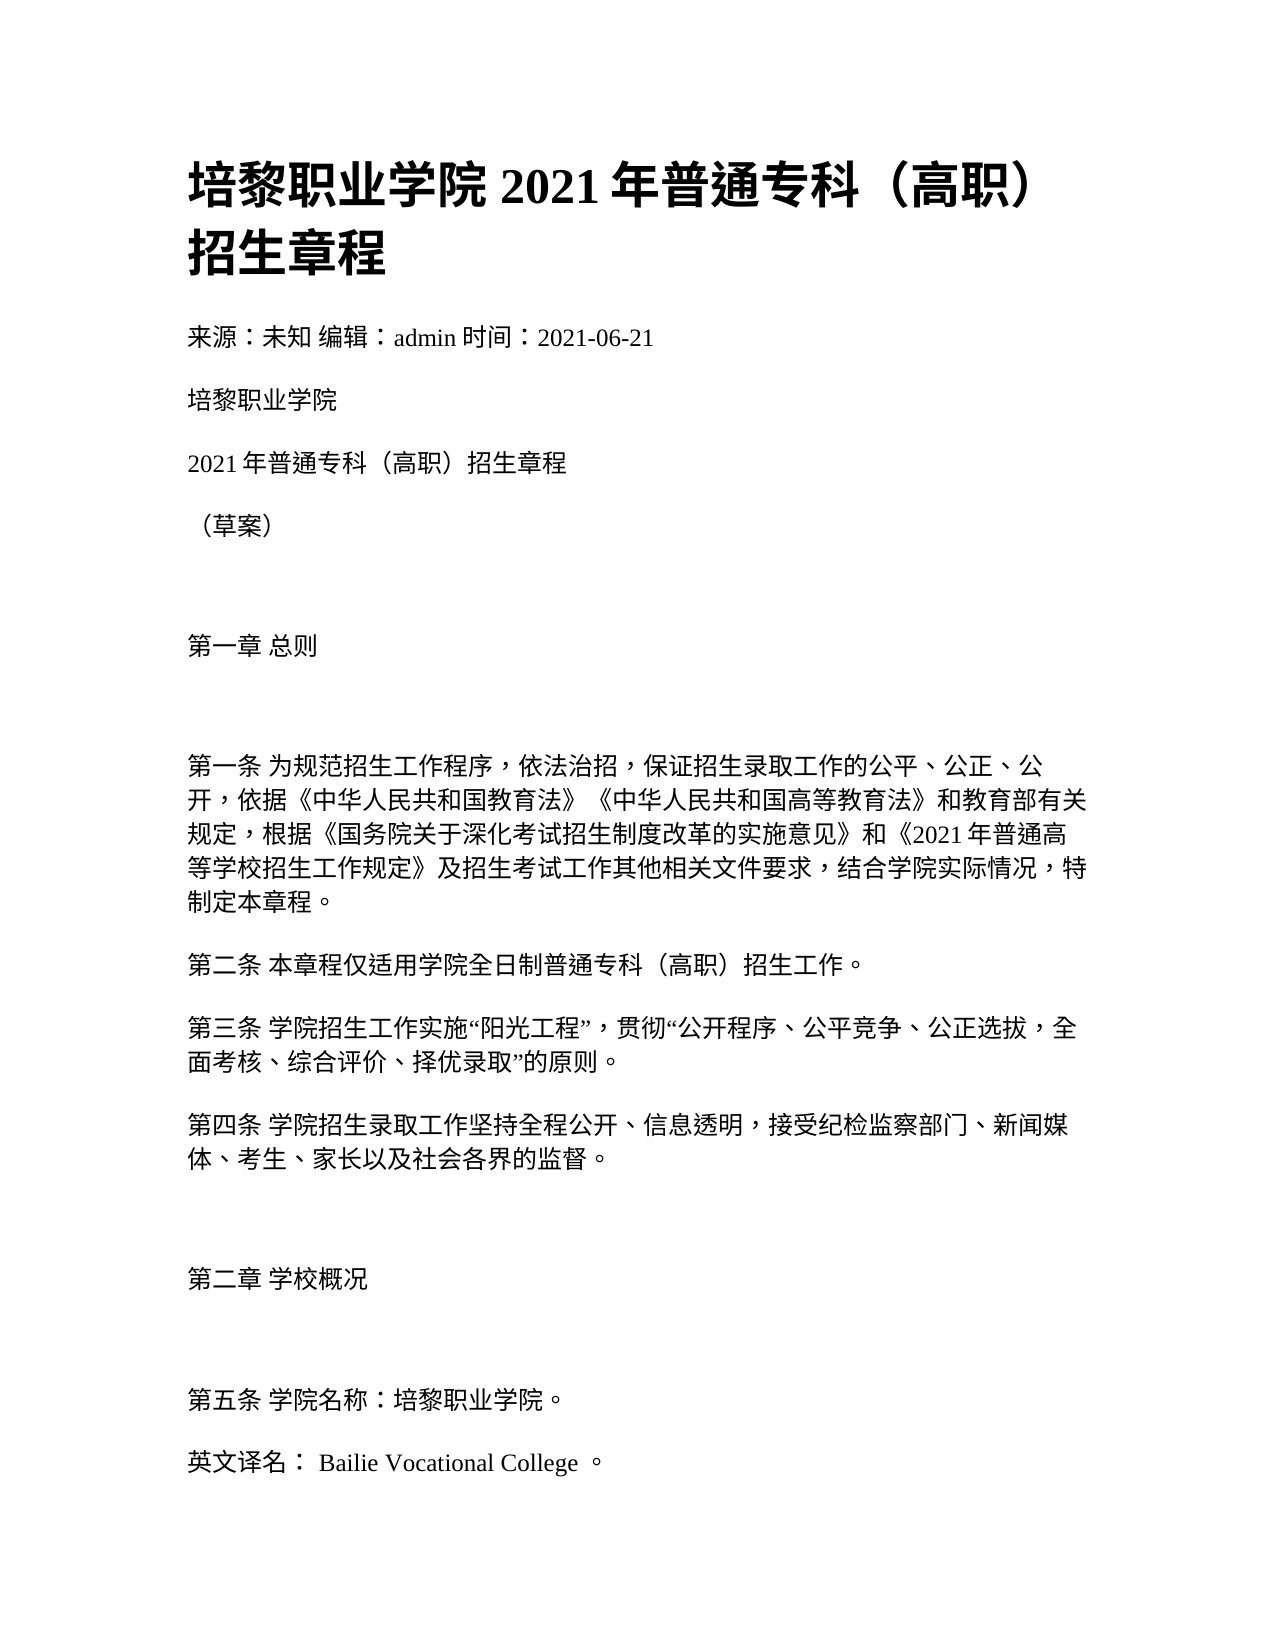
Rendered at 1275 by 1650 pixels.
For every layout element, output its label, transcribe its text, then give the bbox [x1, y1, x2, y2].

text 来源：未知 编辑：admin 时间：2021-06-21 [187, 320, 1087, 354]
text 英文译名： Bailie Vocational College 。 [187, 1445, 1087, 1479]
text （草案） [187, 508, 1087, 542]
text 第五条 学院名称：培黎职业学院。 [187, 1382, 1087, 1416]
text 第一条 为规范招生工作程序，依法治招，保证招生录取工作的公平、公正、公开，依据《中华人民共和国教育法》《中华人民共和国高等教育法》和教育部有关规定，根据《国务院关于深化考试招生制度改革的实施意见》和《2021年普通高等学校招生工作规定》及招生考试工作其他相关文件要求，结合学院实际情况，特制定本章程。 [187, 749, 1087, 919]
subtitle 培黎职业学院 2021年普通专科（高职）招生章程 [187, 150, 1087, 286]
text 2021年普通专科（高职）招生章程 [187, 445, 1087, 479]
text 第一章 总则 [187, 628, 1087, 663]
text 培黎职业学院 [187, 383, 1087, 417]
text 第四条 学院招生录取工作坚持全程公开、信息透明，接受纪检监察部门、新闻媒体、考生、家长以及社会各界的监督。 [187, 1108, 1087, 1176]
text 第二条 本章程仅适用学院全日制普通专科（高职）招生工作。 [187, 948, 1087, 982]
text 第三条 学院招生工作实施“阳光工程”，贯彻“公开程序、公平竞争、公正选拔，全面考核、综合评价、择优录取”的原则。 [187, 1011, 1087, 1079]
text 第二章 学校概况 [187, 1262, 1087, 1296]
